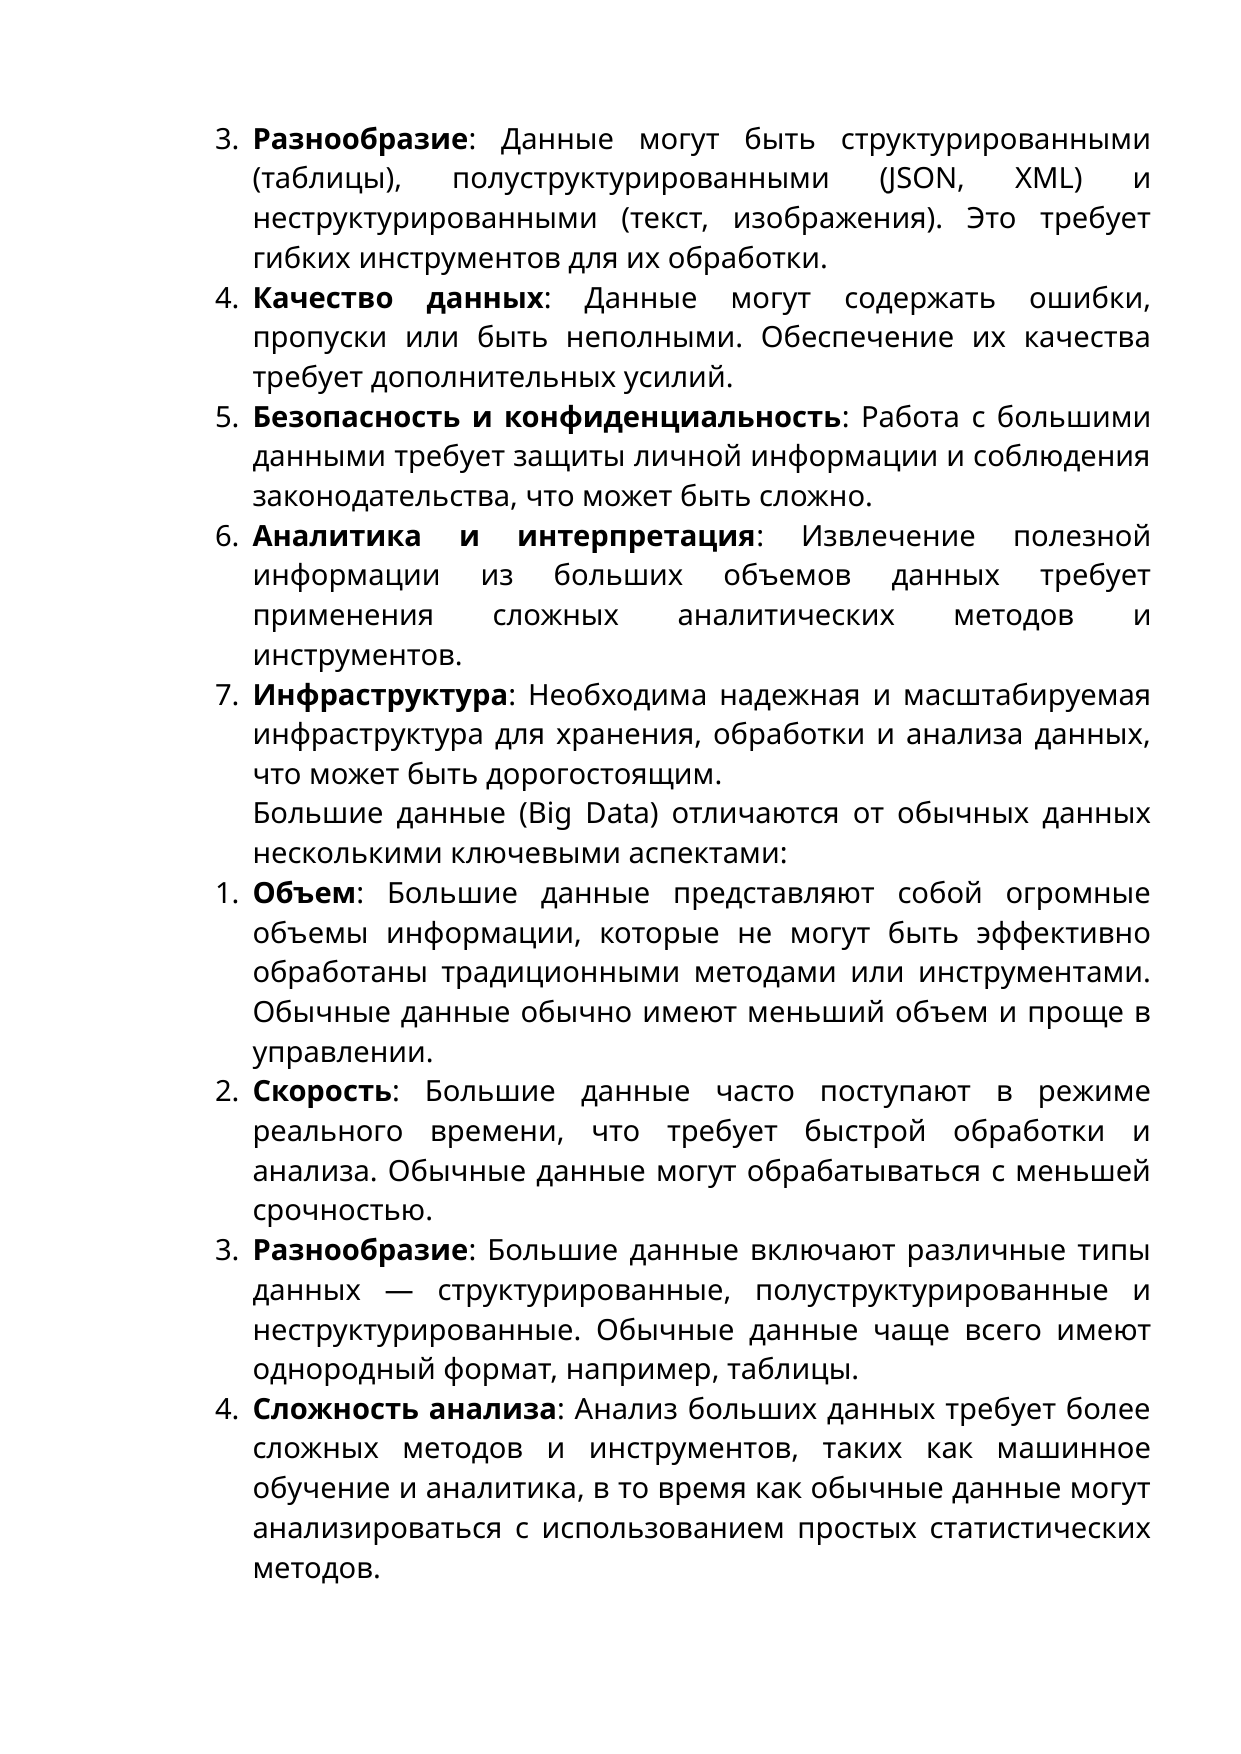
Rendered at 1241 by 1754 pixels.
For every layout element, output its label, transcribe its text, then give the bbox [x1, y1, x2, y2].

list Скорость: Большие данные часто поступают в режиме реального времени, что требует быстрой обработки и анализа. Обычные данные могут обрабатываться с меньшей срочностью. [215, 1071, 1152, 1229]
list Сложность анализа: Анализ больших данных требует более сложных методов и инструментов, таких как машинное обучение и аналитика, в то время как обычные данные могут анализироваться с использованием простых статистических методов. [215, 1388, 1152, 1587]
list Безопасность и конфиденциальность: Работа с большими данными требует защиты личной информации и соблюдения законодательства, что может быть сложно. [215, 396, 1152, 515]
list Разнообразие: Большие данные включают различные типы данных — структурированные, полуструктурированные и неструктурированные. Обычные данные чаще всего имеют однородный формат, например, таблицы. [215, 1229, 1152, 1388]
list Объем: Большие данные представляют собой огромные объемы информации, которые не могут быть эффективно обработаны традиционными методами или инструментами. Обычные данные обычно имеют меньший объем и проще в управлении. [215, 872, 1152, 1071]
list Разнообразие: Данные могут быть структурированными (таблицы), полуструктурированными (JSON, XML) и неструктурированными (текст, изображения). Это требует гибких инструментов для их обработки. [215, 118, 1152, 277]
list Аналитика и интерпретация: Извлечение полезной информации из больших объемов данных требует применения сложных аналитических методов и инструментов. [215, 515, 1152, 674]
list Качество данных: Данные могут содержать ошибки, пропуски или быть неполными. Обеспечение их качества требует дополнительных усилий. [215, 277, 1152, 396]
list Инфраструктура: Необходима надежная и масштабируемая инфраструктура для хранения, обработки и анализа данных, что может быть дорогостоящим. [215, 674, 1152, 793]
text Большие данные (Big Data) отличаются от обычных данных несколькими ключевыми аспектами: [252, 793, 1152, 872]
